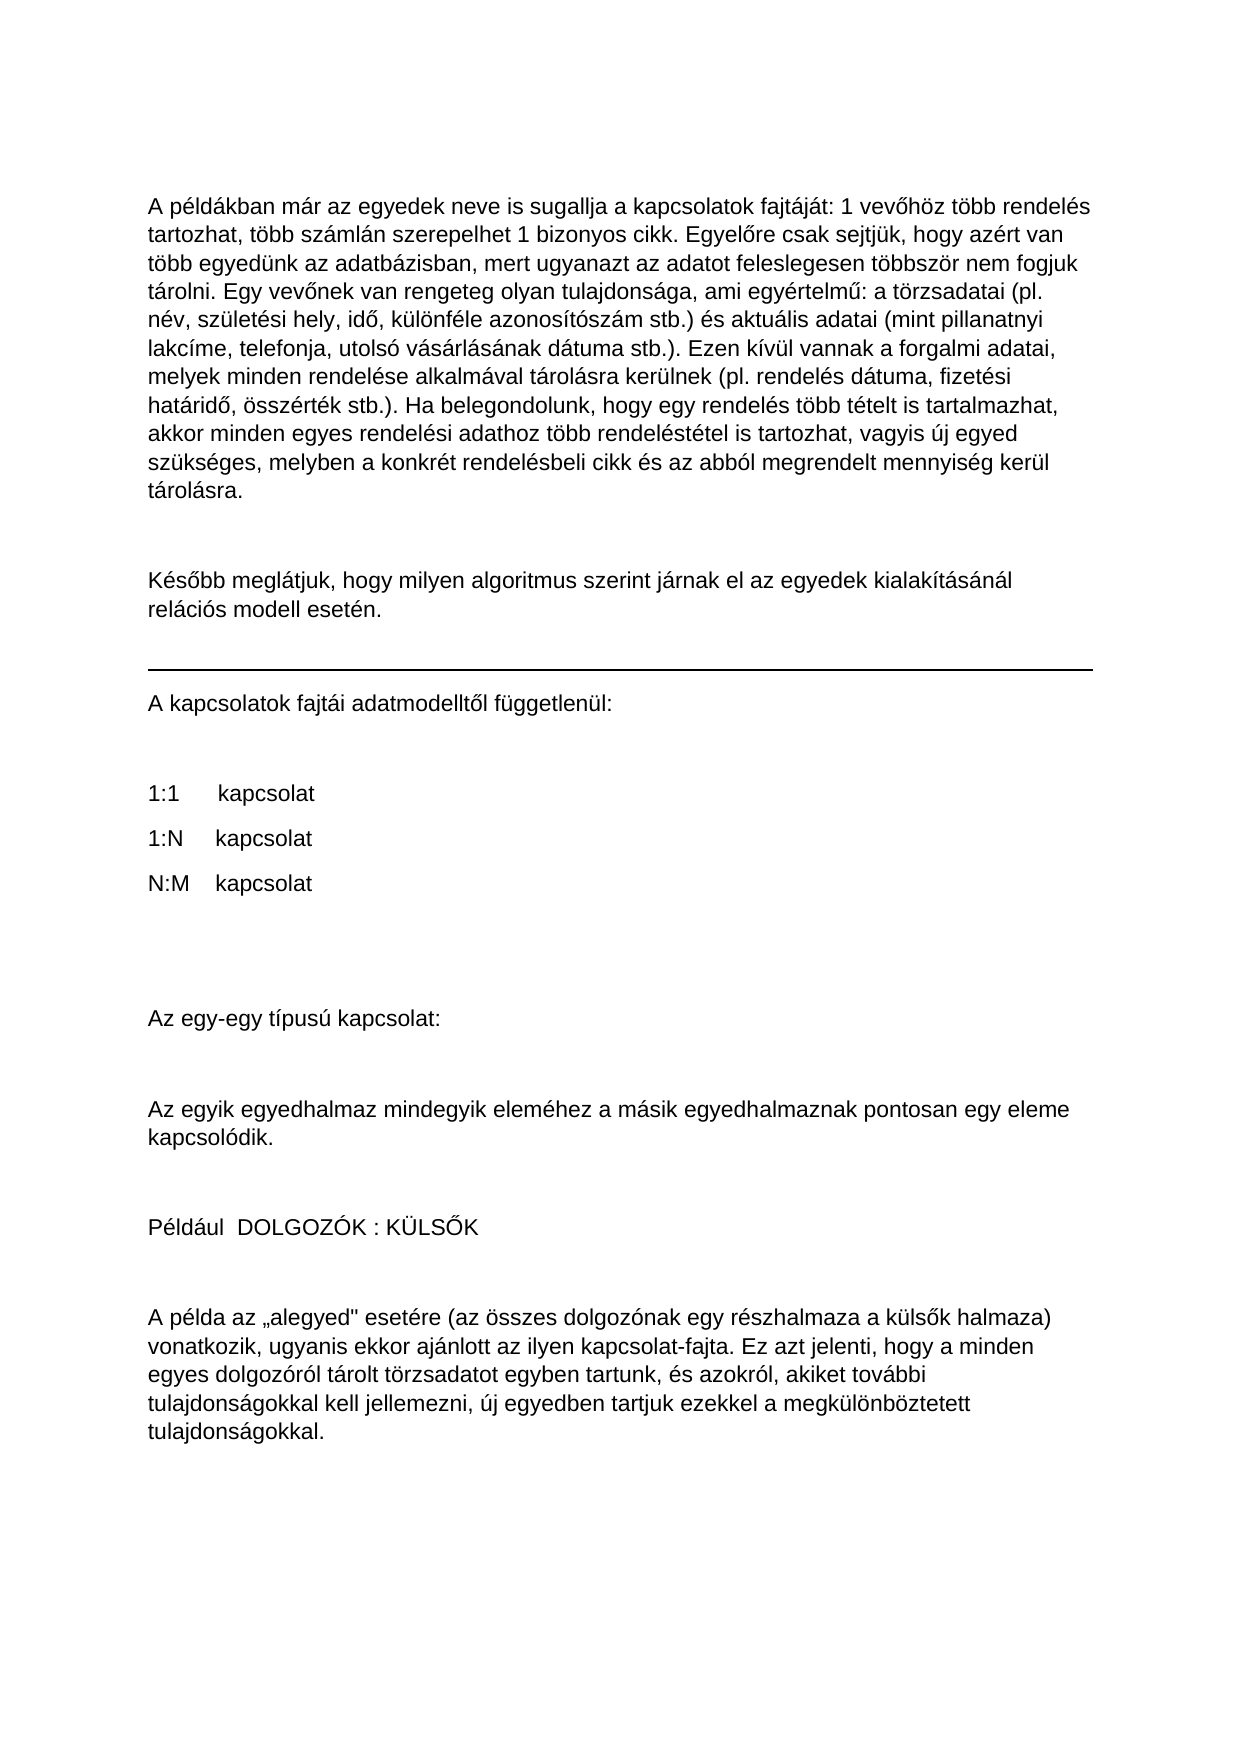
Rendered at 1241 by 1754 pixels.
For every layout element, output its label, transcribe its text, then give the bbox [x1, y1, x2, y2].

text Később meglátjuk, hogy milyen algoritmus szerint járnak el az egyedek kialakításánál relációs modell esetén. [148, 567, 1093, 622]
text Az egy-egy típusú kapcsolat: [148, 1005, 1093, 1032]
text A kapcsolatok fajtái adatmodelltől függetlenül: [148, 689, 1093, 716]
text 1:1 kapcsolat [148, 780, 1093, 806]
text N:M kapcsolat [148, 870, 1093, 896]
text Az egyik egyedhalmaz mindegyik eleméhez a másik egyedhalmaznak pontosan egy eleme kapcsolódik. [148, 1096, 1093, 1150]
text A példákban már az egyedek neve is sugallja a kapcsolatok fajtáját: 1 vevőhöz több rendelés tartozhat, több számlán szerepelhet 1 bizonyos cikk. Egyelőre csak sejtjük, hogy azért van több egyedünk az adatbázisban, mert ugyanazt az adatot feleslegesen többször nem fogjuk tárolni. Egy vevőnek van rengeteg olyan tulajdonsága, ami egyértelmű: a törzsadatai (pl. név, születési hely, idő, különféle azonosítószám stb.) és aktuális adatai (mint pillanatnyi lakcíme, telefonja, utolsó vásárlásának dátuma stb.). Ezen kívül vannak a forgalmi adatai, melyek minden rendelése alkalmával tárolásra kerülnek (pl. rendelés dátuma, fizetési határidő, összérték stb.). Ha belegondolunk, hogy egy rendelés több tételt is tartalmazhat, akkor minden egyes rendelési adathoz több rendeléstétel is tartozhat, vagyis új egyed szükséges, melyben a konkrét rendelésbeli cikk és az abból megrendelt mennyiség kerül tárolásra. [148, 193, 1093, 503]
text 1:N kapcsolat [148, 825, 1093, 851]
text Például DOLGOZÓK : KÜLSŐK [148, 1214, 1093, 1241]
text A példa az „alegyed" esetére (az összes dolgozónak egy részhalmaza a külsők halmaza) vonatkozik, ugyanis ekkor ajánlott az ilyen kapcsolat-fajta. Ez azt jelenti, hogy a minden egyes dolgozóról tárolt törzsadatot egyben tartunk, és azokról, akiket további tulajdonságokkal kell jellemezni, új egyedben tartjuk ezekkel a megkülönböztetett tulajdonságokkal. [148, 1304, 1093, 1444]
